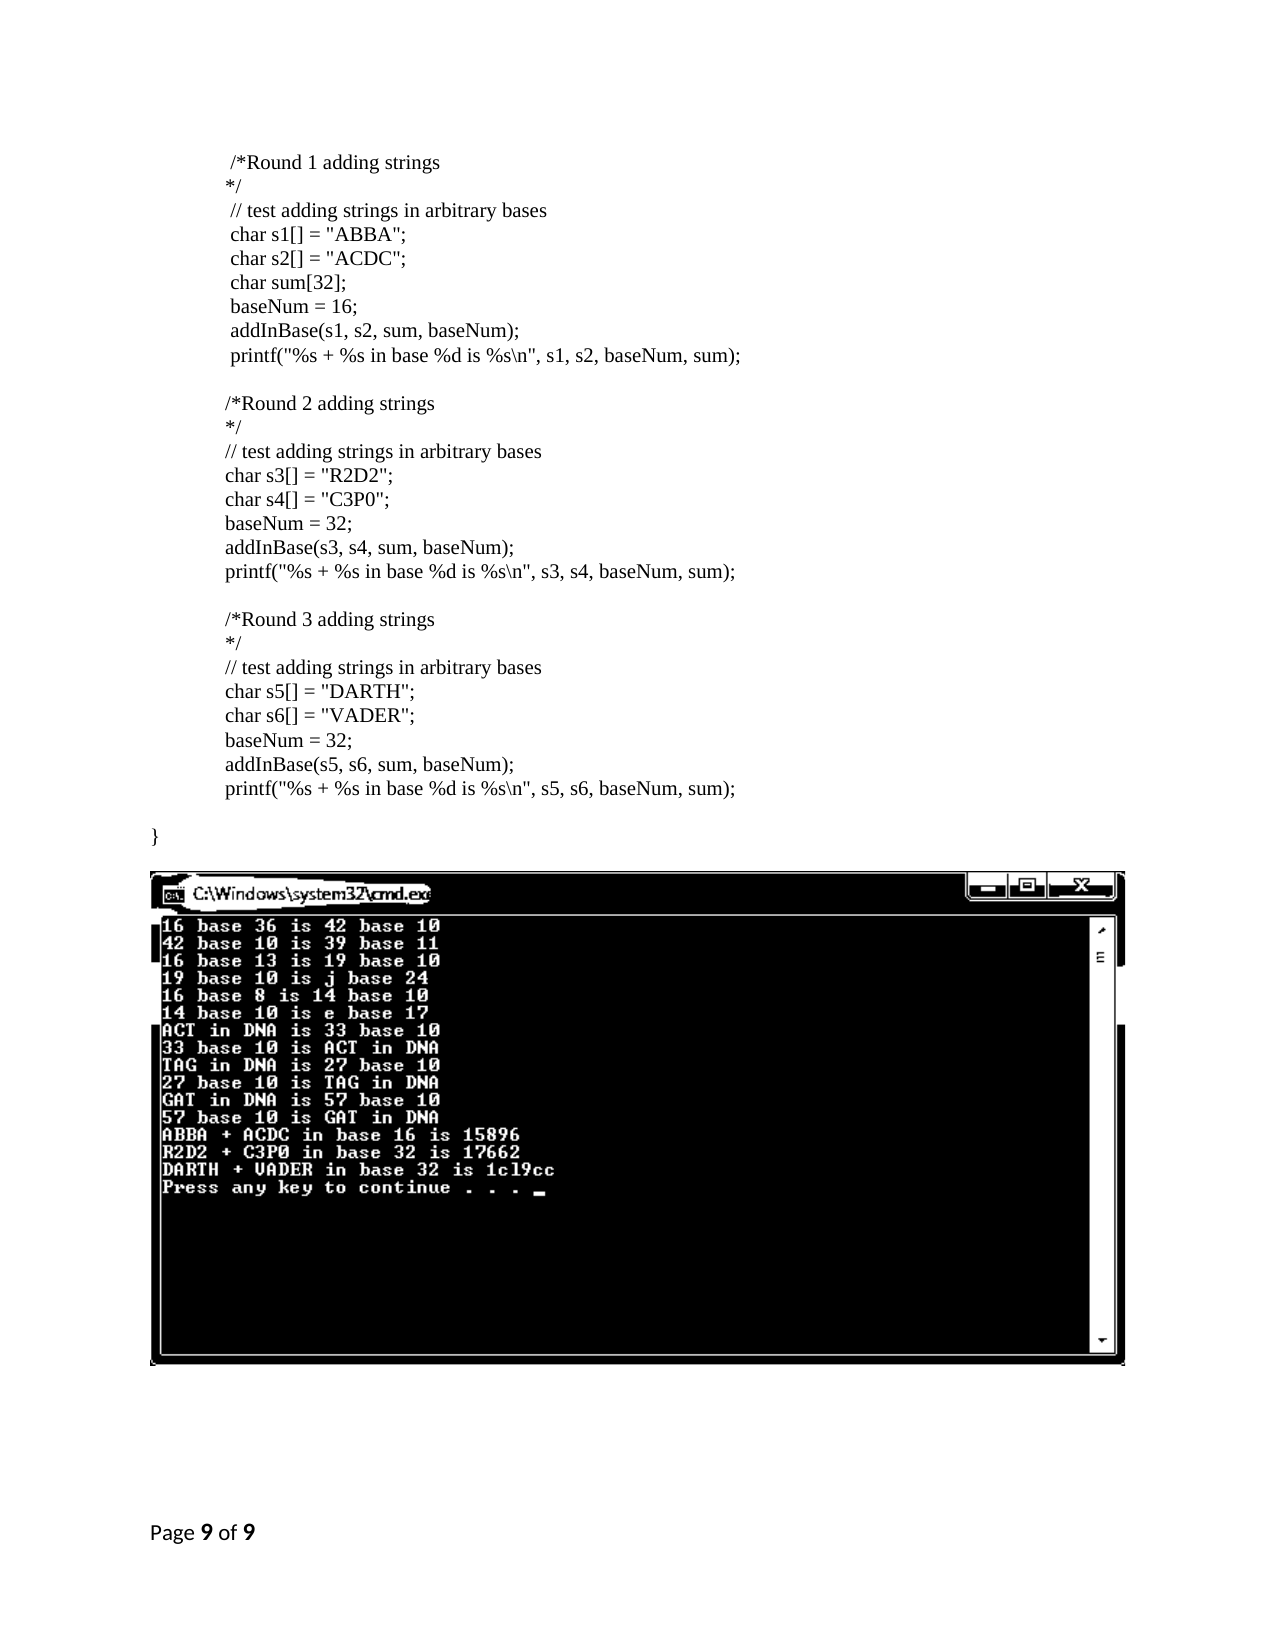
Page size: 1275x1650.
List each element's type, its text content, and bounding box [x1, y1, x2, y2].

text */ [150, 174, 1125, 198]
text } [150, 824, 1125, 848]
text baseNum = 32; [150, 511, 1125, 535]
text char s5[] = "DARTH"; [150, 679, 1125, 703]
text char s3[] = "R2D2"; [150, 463, 1125, 487]
text addInBase(s1, s2, sum, baseNum); [150, 318, 1125, 342]
text baseNum = 16; [150, 294, 1125, 318]
text // test adding strings in arbitrary bases [150, 439, 1125, 463]
text addInBase(s3, s4, sum, baseNum); [150, 535, 1125, 559]
text // test adding strings in arbitrary bases [150, 198, 1125, 222]
text baseNum = 32; [150, 727, 1125, 752]
text printf("%s + %s in base %d is %s\n", s1, s2, baseNum, sum); [150, 342, 1125, 367]
text /*Round 1 adding strings [150, 150, 1125, 174]
text addInBase(s5, s6, sum, baseNum); [150, 752, 1125, 776]
text /*Round 2 adding strings [150, 391, 1125, 415]
text char sum[32]; [150, 270, 1125, 294]
text // test adding strings in arbitrary bases [150, 655, 1125, 679]
text char s2[] = "ACDC"; [150, 246, 1125, 270]
text char s6[] = "VADER"; [150, 703, 1125, 727]
text /*Round 3 adding strings [150, 607, 1125, 631]
text char s4[] = "C3P0"; [150, 487, 1125, 511]
text */ [150, 631, 1125, 655]
text */ [150, 415, 1125, 439]
text printf("%s + %s in base %d is %s\n", s3, s4, baseNum, sum); [150, 559, 1125, 583]
text printf("%s + %s in base %d is %s\n", s5, s6, baseNum, sum); [150, 776, 1125, 800]
text char s1[] = "ABBA"; [150, 222, 1125, 246]
